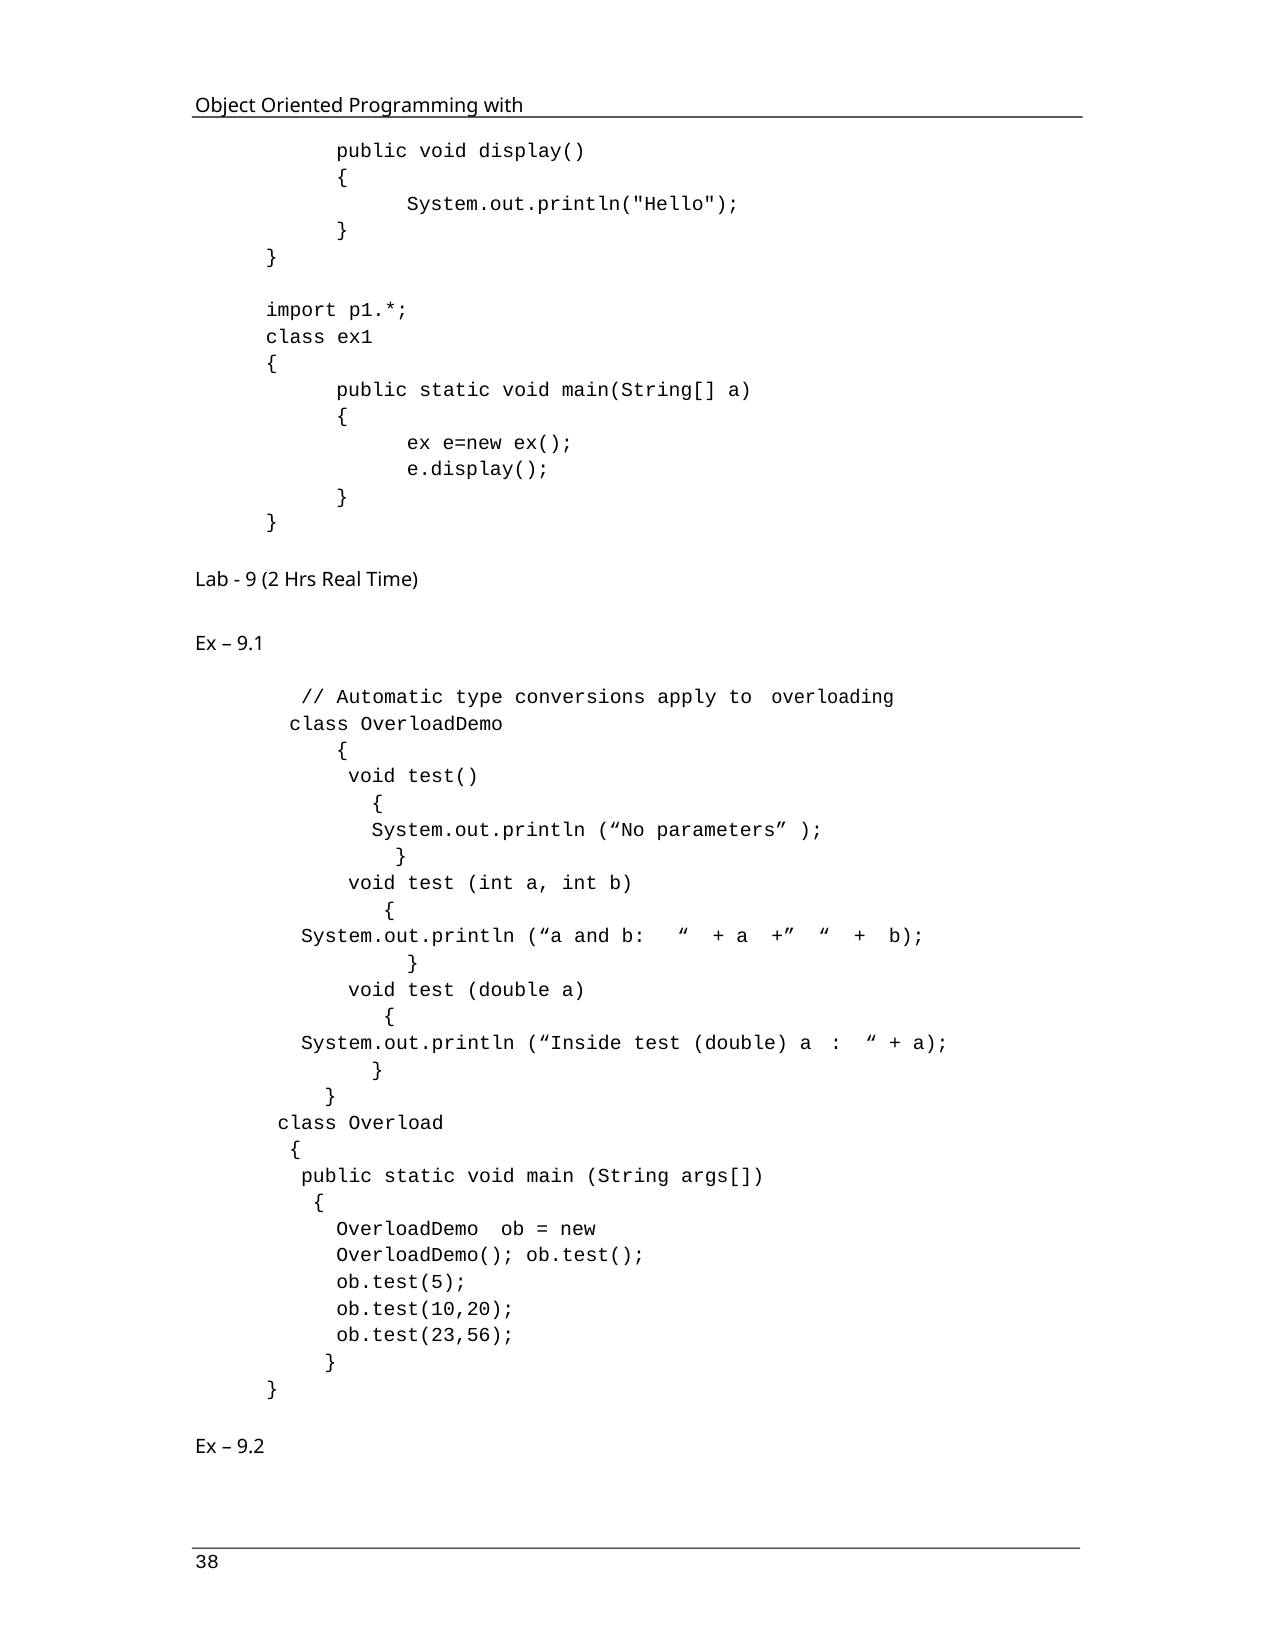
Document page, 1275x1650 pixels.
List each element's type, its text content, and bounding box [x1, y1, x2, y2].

text ob.test(23,56); [336, 1325, 1102, 1347]
text } [371, 1059, 1102, 1082]
text System.out.println (“No parameters” ); [371, 820, 1102, 842]
text { [289, 1139, 1102, 1162]
text void test (double a) [348, 979, 1102, 1002]
text { [336, 740, 1102, 762]
text ex e=new ex(); e.display(); [407, 433, 654, 482]
text Ex – 9.1 [195, 629, 1102, 656]
text public static void main (String args[]) [301, 1166, 1102, 1188]
text } [324, 1352, 1102, 1374]
text public void display() [336, 141, 1102, 163]
text // Automatic type conversions apply to overloading class OverloadDemo [289, 687, 901, 736]
text ob.test(10,20); [336, 1298, 1102, 1321]
text { [313, 1192, 1102, 1215]
text } [407, 953, 1102, 975]
text } [266, 512, 1102, 534]
text void test() [348, 766, 1102, 789]
text import p1.*; class ex1 [266, 300, 452, 349]
text ob.test(5); [336, 1272, 1102, 1294]
text public static void main(String[] a) [336, 379, 1102, 402]
text void test (int a, int b) [348, 873, 1102, 896]
text { [371, 793, 1102, 816]
text Lab - 9 (2 Hrs Real Time) [195, 565, 1102, 592]
text System.out.println (“a and b: “ + a +” “ + b); [301, 926, 1102, 949]
text OverloadDemo ob = new OverloadDemo(); ob.test(); [336, 1219, 783, 1268]
text } [266, 247, 1102, 269]
text { [266, 353, 1102, 375]
text class Overload [277, 1113, 1102, 1135]
text } [336, 220, 1102, 243]
text { [336, 167, 1102, 189]
text { [383, 899, 1102, 922]
text { [383, 1006, 1102, 1028]
text System.out.println (“Inside test (double) a : “ + a); [301, 1033, 1102, 1055]
text Ex – 9.2 [195, 1432, 282, 1459]
text System.out.println("Hello"); [407, 194, 1102, 216]
text } [173, 1379, 278, 1402]
text { [336, 406, 1102, 429]
text } [324, 1086, 1102, 1108]
text } [336, 486, 1102, 508]
text } [395, 846, 1102, 869]
